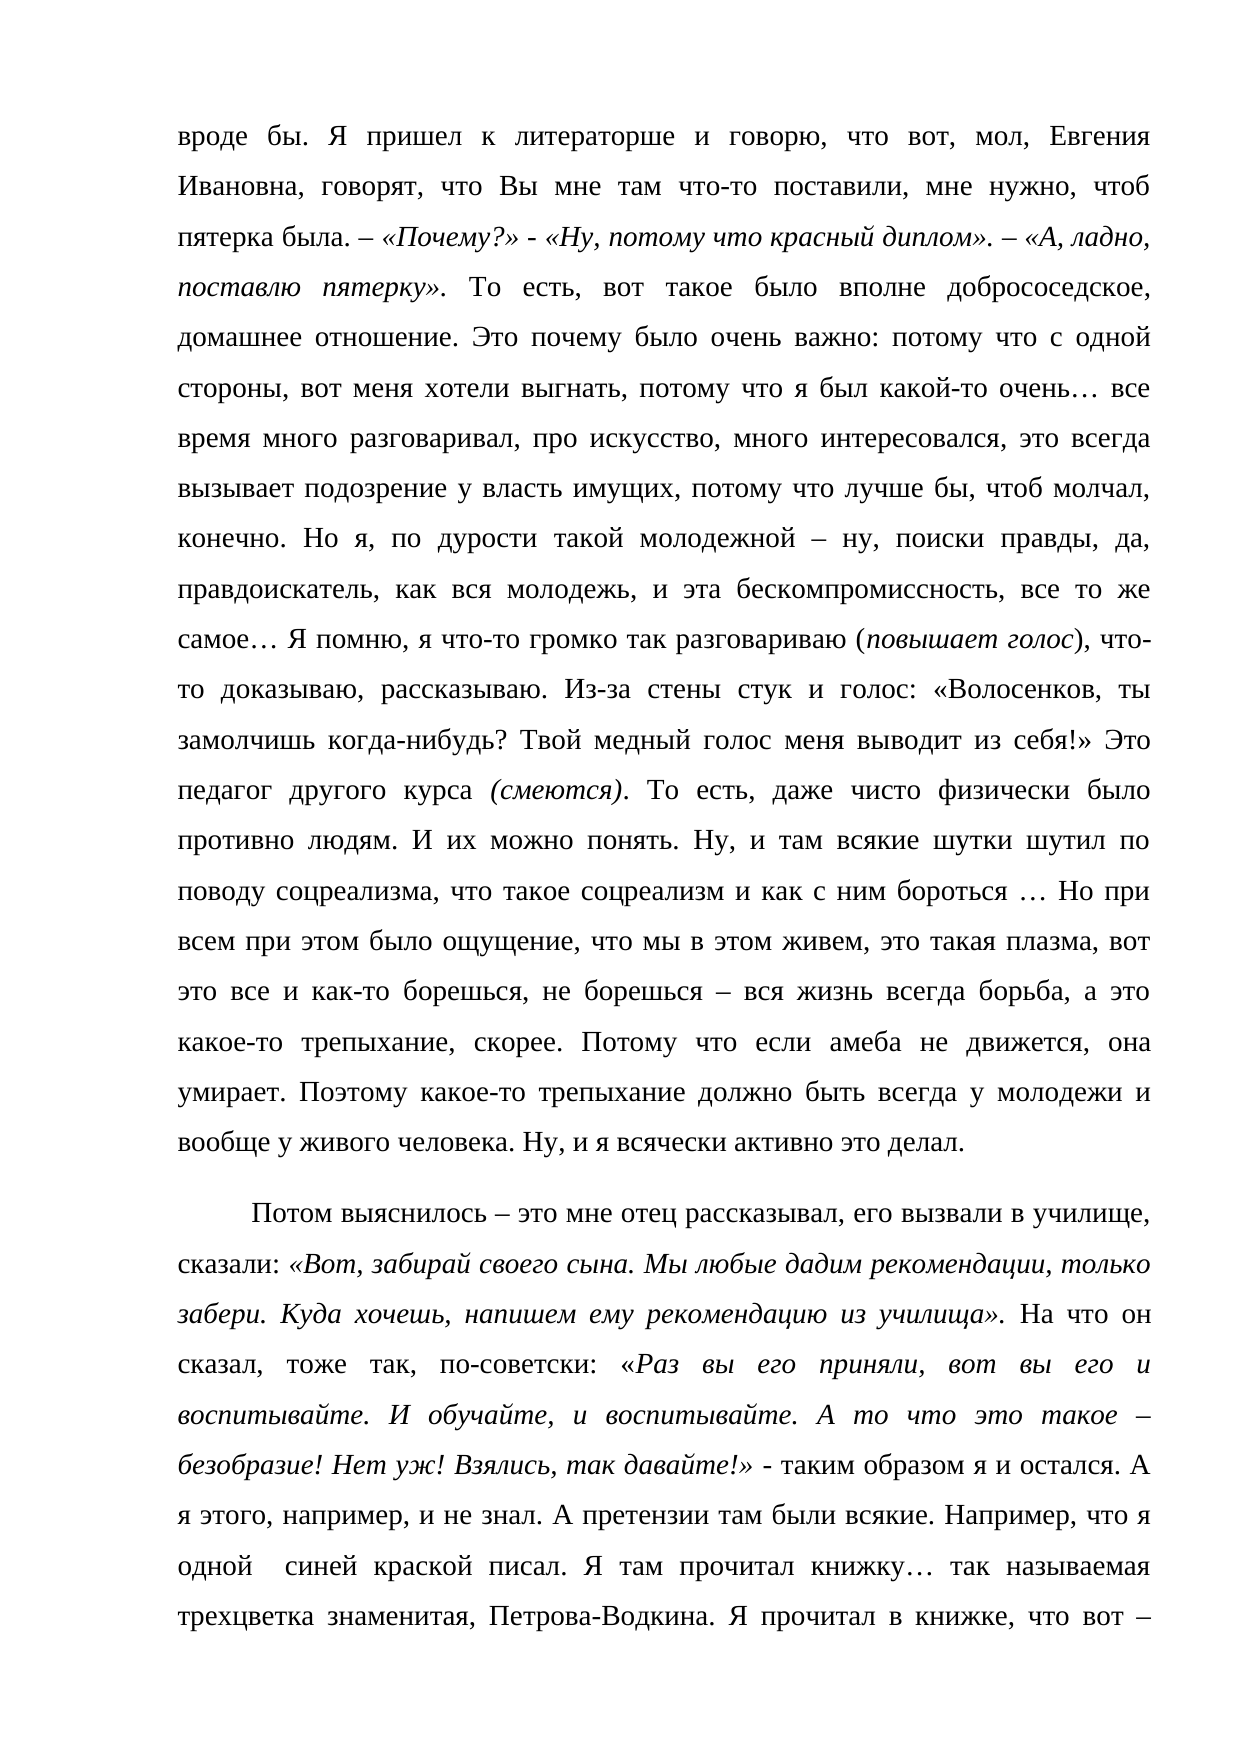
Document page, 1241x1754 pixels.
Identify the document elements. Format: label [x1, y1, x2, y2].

text [177, 118, 1152, 1158]
text [177, 1196, 1152, 1632]
